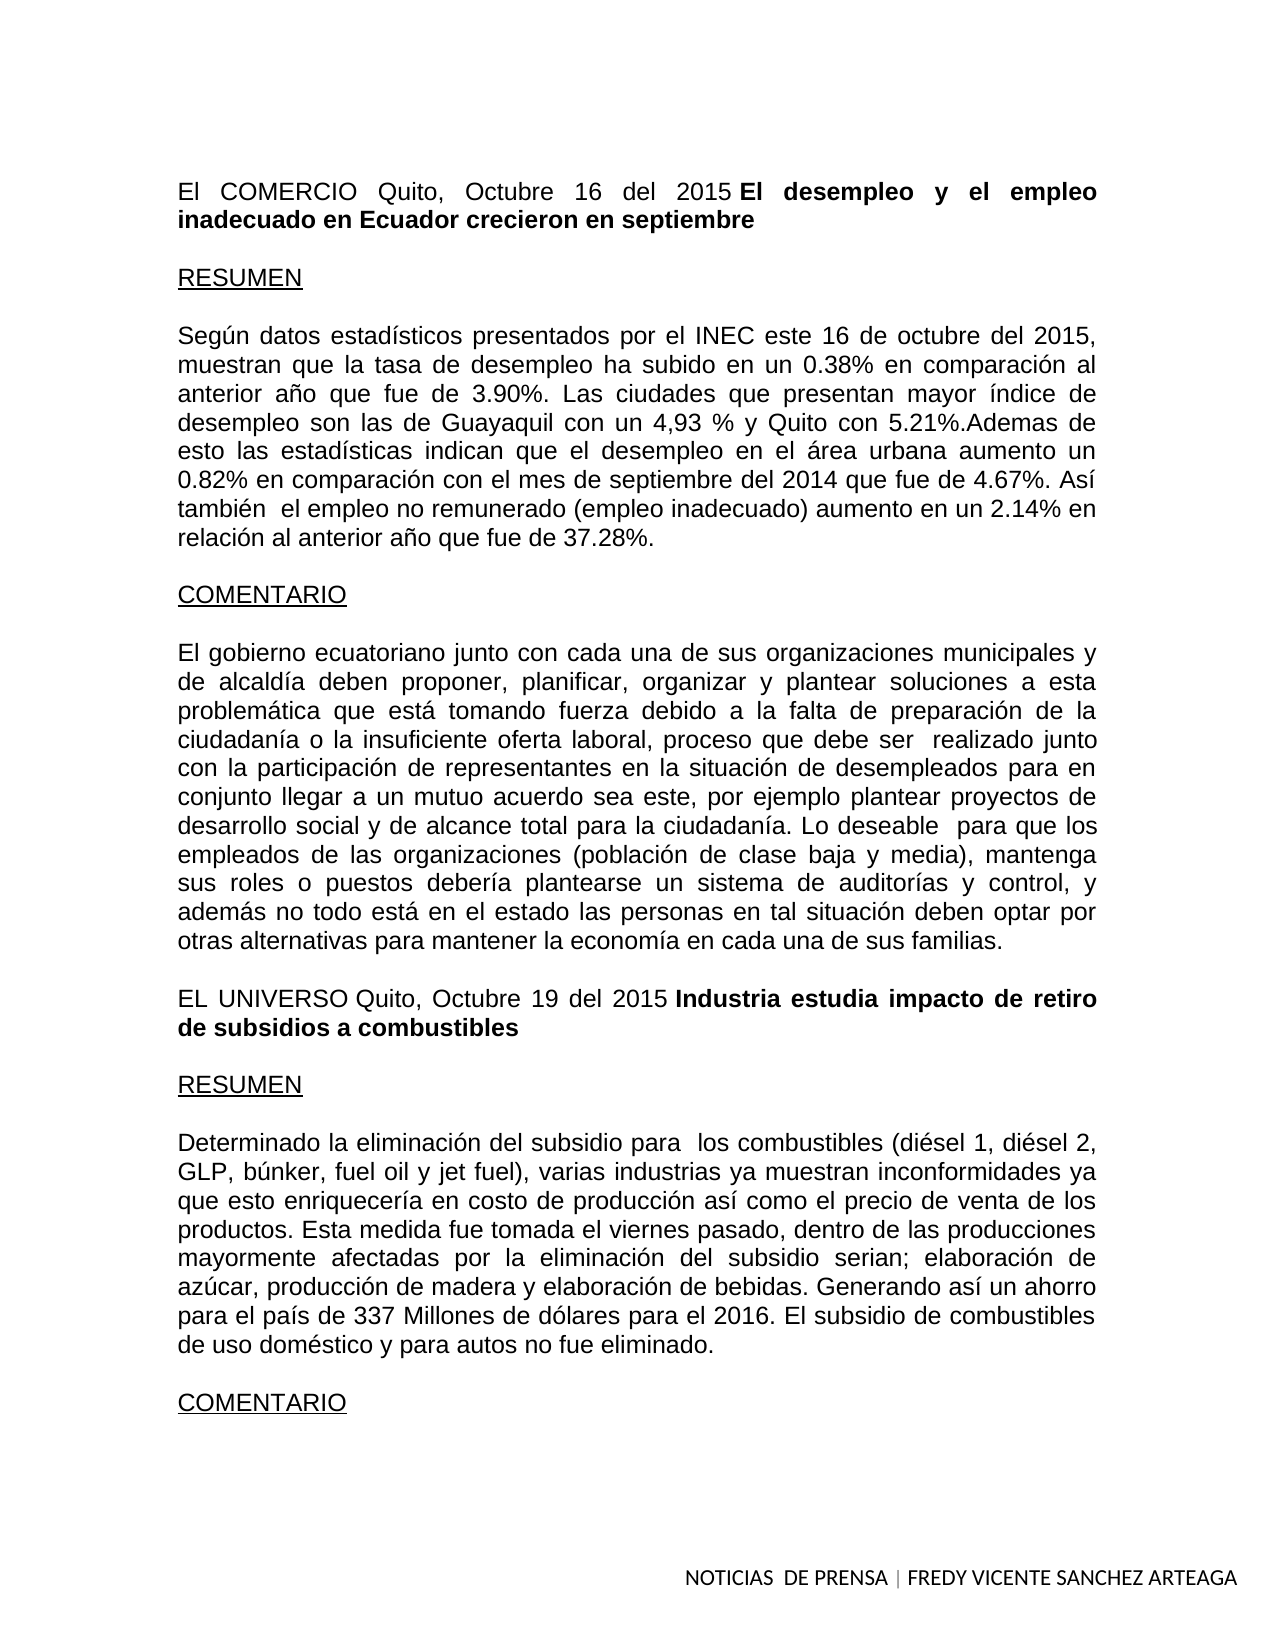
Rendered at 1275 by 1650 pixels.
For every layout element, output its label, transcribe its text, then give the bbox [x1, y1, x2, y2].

text COMENTARIO [177, 1388, 1098, 1416]
text El COMERCIO Quito, Octubre 16 del 2015 El desempleo y el empleo inadecuado en Ecuador crecieron en septiembre [177, 177, 1098, 234]
text RESUMEN [177, 1071, 1098, 1099]
text COMENTARIO [177, 581, 1098, 609]
text Determinado la eliminación del subsidio para los combustibles (diésel 1, diésel 2, GLP, búnker, fuel oil y jet fuel), varias industrias ya muestran inconformidades ya que esto enriquecería en costo de producción así como el precio de venta de los productos. Esta medida fue tomada el viernes pasado, dentro de las producciones mayormente afectadas por la eliminación del subsidio serian; elaboración de azúcar, producción de madera y elaboración de bebidas. Generando así un ahorro para el país de 337 Millones de dólares para el 2016. El subsidio de combustibles de uso doméstico y para autos no fue eliminado. [177, 1128, 1098, 1358]
text EL UNIVERSO Quito, Octubre 19 del 2015 Industria estudia impacto de retiro de subsidios a combustibles [177, 984, 1098, 1041]
text Según datos estadísticos presentados por el INEC este 16 de octubre del 2015, muestran que la tasa de desempleo ha subido en un 0.38% en comparación al anterior año que fue de 3.90%. Las ciudades que presentan mayor índice de desempleo son las de Guayaquil con un 4,93 % y Quito con 5.21%.Ademas de esto las estadísticas indican que el desempleo en el área urbana aumento un 0.82% en comparación con el mes de septiembre del 2014 que fue de 4.67%. Así también el empleo no remunerado (empleo inadecuado) aumento en un 2.14% en relación al anterior año que fue de 37.28%. [177, 321, 1098, 551]
text El gobierno ecuatoriano junto con cada una de sus organizaciones municipales y de alcaldía deben proponer, planificar, organizar y plantear soluciones a esta problemática que está tomando fuerza debido a la falta de preparación de la ciudadanía o la insuficiente oferta laboral, proceso que debe ser realizado junto con la participación de representantes en la situación de desempleados para en conjunto llegar a un mutuo acuerdo sea este, por ejemplo plantear proyectos de desarrollo social y de alcance total para la ciudadanía. Lo deseable para que los empleados de las organizaciones (población de clase baja y media), mantenga sus roles o puestos debería plantearse un sistema de auditorías y control, y además no todo está en el estado las personas en tal situación deben optar por otras alternativas para mantener la economía en cada una de sus familias. [177, 638, 1098, 955]
text RESUMEN [177, 263, 1098, 292]
